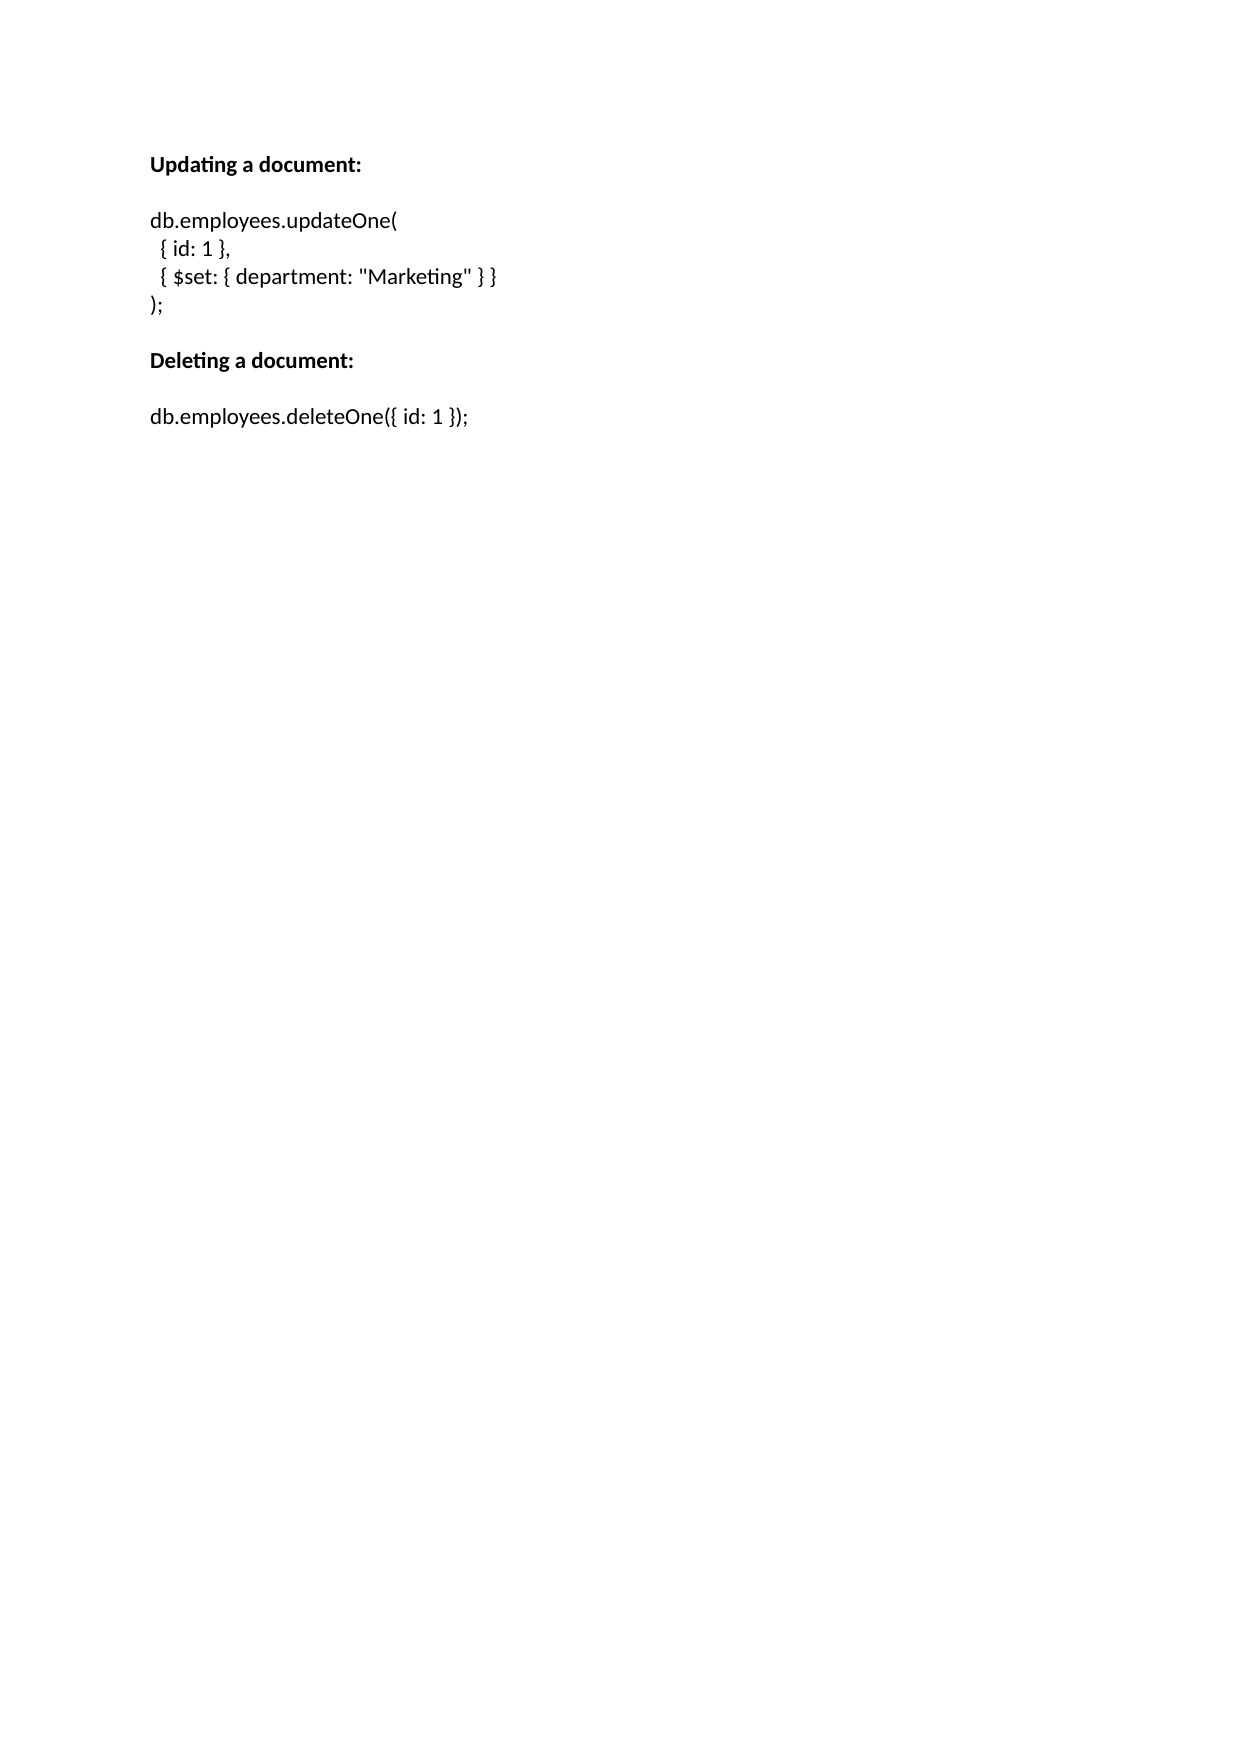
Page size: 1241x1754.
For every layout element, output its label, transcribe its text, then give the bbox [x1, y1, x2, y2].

text Updating a document: [150, 150, 1090, 178]
text { id: 1 }, [150, 234, 1090, 262]
text { $set: { department: "Marketing" } } [150, 262, 1090, 290]
text db.employees.updateOne( [150, 206, 1090, 234]
text ); [150, 290, 1090, 318]
text db.employees.deleteOne({ id: 1 }); [150, 402, 1090, 430]
text Deleting a document: [150, 346, 1090, 374]
